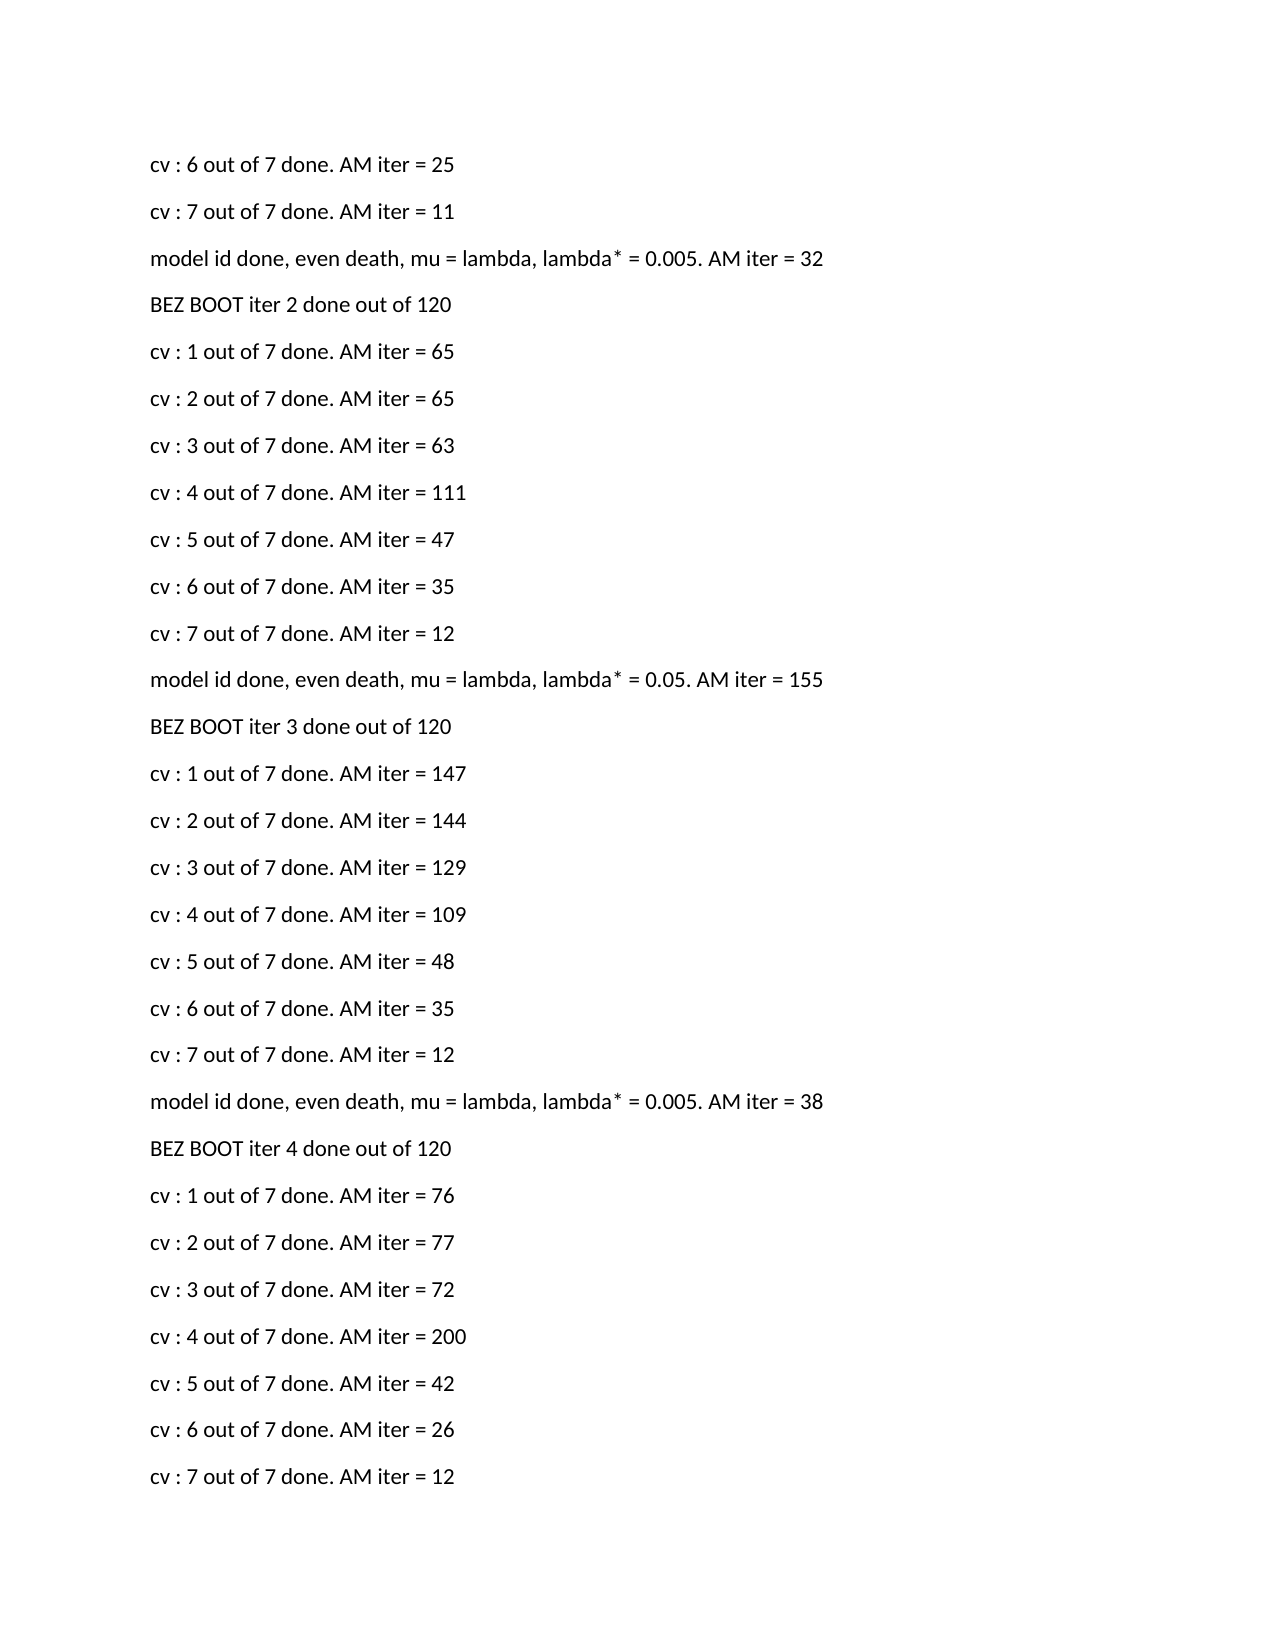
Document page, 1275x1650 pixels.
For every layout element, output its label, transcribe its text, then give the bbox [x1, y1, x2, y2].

text cv : 1 out of 7 done. AM iter = 76 [150, 1181, 1125, 1209]
text cv : 6 out of 7 done. AM iter = 35 [150, 994, 1125, 1022]
text cv : 3 out of 7 done. AM iter = 63 [150, 431, 1125, 459]
text cv : 4 out of 7 done. AM iter = 200 [150, 1322, 1125, 1350]
text BEZ BOOT iter 3 done out of 120 [150, 712, 1125, 741]
text cv : 2 out of 7 done. AM iter = 77 [150, 1228, 1125, 1256]
text cv : 3 out of 7 done. AM iter = 72 [150, 1275, 1125, 1303]
text cv : 5 out of 7 done. AM iter = 47 [150, 525, 1125, 553]
text cv : 7 out of 7 done. AM iter = 12 [150, 1041, 1125, 1069]
text cv : 7 out of 7 done. AM iter = 12 [150, 1462, 1125, 1491]
text cv : 1 out of 7 done. AM iter = 65 [150, 337, 1125, 366]
text cv : 7 out of 7 done. AM iter = 12 [150, 619, 1125, 647]
text cv : 7 out of 7 done. AM iter = 11 [150, 197, 1125, 225]
text cv : 6 out of 7 done. AM iter = 35 [150, 572, 1125, 600]
text cv : 1 out of 7 done. AM iter = 147 [150, 759, 1125, 787]
text cv : 3 out of 7 done. AM iter = 129 [150, 853, 1125, 881]
text cv : 2 out of 7 done. AM iter = 144 [150, 806, 1125, 834]
text cv : 2 out of 7 done. AM iter = 65 [150, 384, 1125, 412]
text model id done, even death, mu = lambda, lambda* = 0.005. AM iter = 32 [150, 244, 1125, 272]
text model id done, even death, mu = lambda, lambda* = 0.005. AM iter = 38 [150, 1087, 1125, 1116]
text BEZ BOOT iter 2 done out of 120 [150, 291, 1125, 319]
text cv : 6 out of 7 done. AM iter = 25 [150, 150, 1125, 178]
text cv : 4 out of 7 done. AM iter = 109 [150, 900, 1125, 928]
text cv : 4 out of 7 done. AM iter = 111 [150, 478, 1125, 506]
text cv : 6 out of 7 done. AM iter = 26 [150, 1416, 1125, 1444]
text cv : 5 out of 7 done. AM iter = 42 [150, 1369, 1125, 1397]
text model id done, even death, mu = lambda, lambda* = 0.05. AM iter = 155 [150, 666, 1125, 694]
text BEZ BOOT iter 4 done out of 120 [150, 1134, 1125, 1162]
text cv : 5 out of 7 done. AM iter = 48 [150, 947, 1125, 975]
